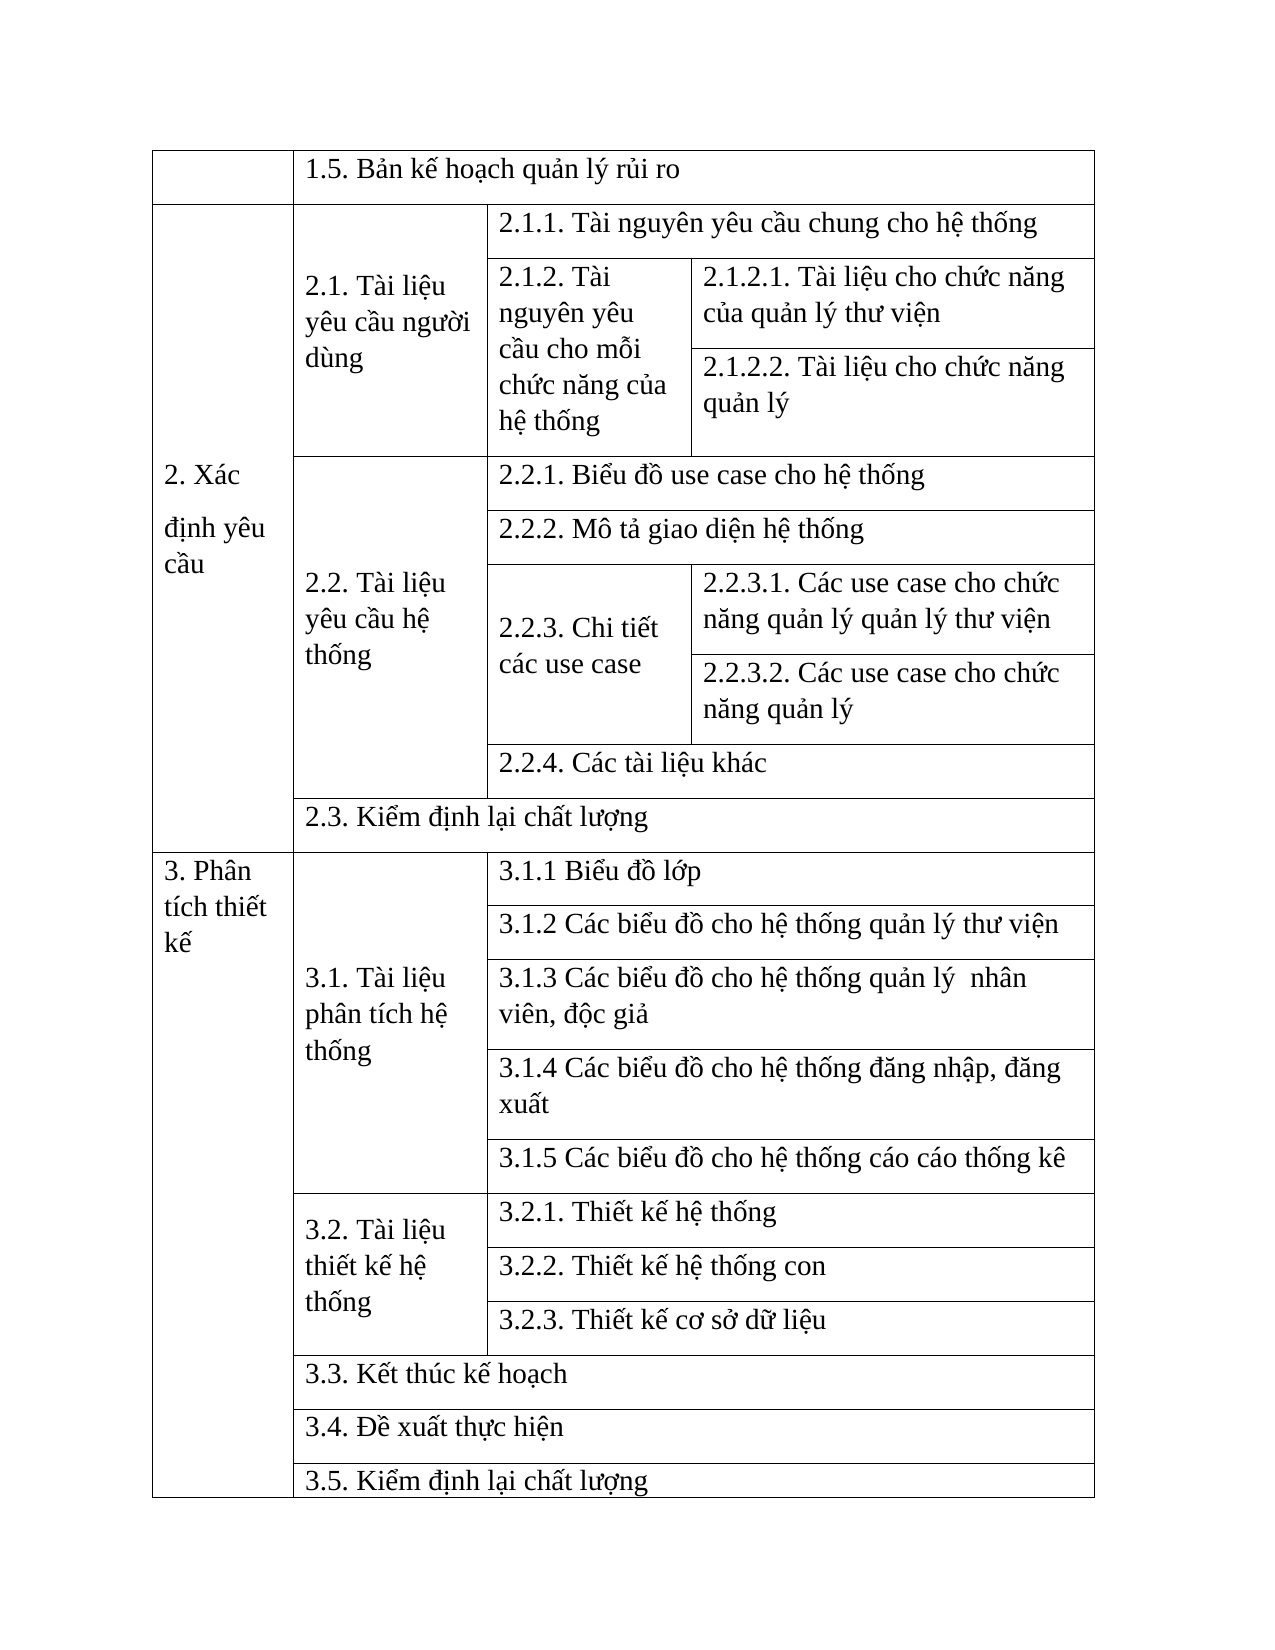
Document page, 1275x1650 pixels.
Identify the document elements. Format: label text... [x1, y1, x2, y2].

table_cell 2.2.2. Mô tả giao diện hệ thống [488, 511, 1094, 564]
table_cell 2.2.3.2. Các use case cho chức năng quản lý [692, 655, 1094, 744]
table_cell 3.3. Kết thúc kế hoạch [294, 1356, 1094, 1408]
table_cell 3.1.2 Các biểu đồ cho hệ thống quản lý thư viện [488, 906, 1094, 959]
table_cell 3.1.5 Các biểu đồ cho hệ thống cáo cáo thống kê [488, 1140, 1094, 1193]
table_cell 2.2. Tài liệu yêu cầu hệ thống [294, 457, 487, 798]
table_cell 3.2.3. Thiết kế cơ sở dữ liệu [488, 1302, 1094, 1355]
table_cell 3.2.1. Thiết kế hệ thống [488, 1194, 1094, 1247]
table_cell 3.2. Tài liệu thiết kế hệ thống [294, 1194, 487, 1355]
table_cell 2.1.2.1. Tài liệu cho chức năng của quản lý thư viện [692, 259, 1094, 348]
table_cell 3.1.3 Các biểu đồ cho hệ thống quản lý nhân viên, độc giả [488, 960, 1094, 1049]
table_cell 3.4. Đề xuất thực hiện [294, 1410, 1094, 1462]
table_cell 2.2.1. Biểu đồ use case cho hệ thống [488, 457, 1094, 510]
table_cell 2.1. Tài liệu yêu cầu người dùng [294, 205, 487, 456]
table_cell 3.1.4 Các biểu đồ cho hệ thống đăng nhập, đăng xuất [488, 1050, 1094, 1139]
table_cell 3.1.1 Biểu đồ lớp [488, 853, 1094, 905]
table_cell 2.1.1. Tài nguyên yêu cầu chung cho hệ thống [488, 205, 1094, 258]
table_cell 2.1.2. Tài nguyên yêu cầu cho mỗi chức năng của hệ thống [488, 259, 691, 456]
table_cell 2.2.4. Các tài liệu khác [488, 745, 1094, 798]
table_cell 2.2.3.1. Các use case cho chức năng quản lý quản lý thư viện [692, 565, 1094, 654]
table_cell 3.2.2. Thiết kế hệ thống con [488, 1248, 1094, 1301]
table_cell 2. Xác định yêu cầu [153, 205, 293, 852]
table_cell 1.5. Bản kế hoạch quản lý rủi ro [294, 151, 1094, 204]
table_cell 2.3. Kiểm định lại chất lượng [294, 799, 1094, 852]
table_cell 2.1.2.2. Tài liệu cho chức năng quản lý [692, 349, 1094, 456]
table_cell 3.1. Tài liệu phân tích hệ thống [294, 853, 487, 1193]
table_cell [294, 1464, 1094, 1497]
table_cell 3. Phân tích thiết kế [153, 853, 293, 1497]
table_cell 2.2.3. Chi tiết các use case [488, 565, 691, 744]
